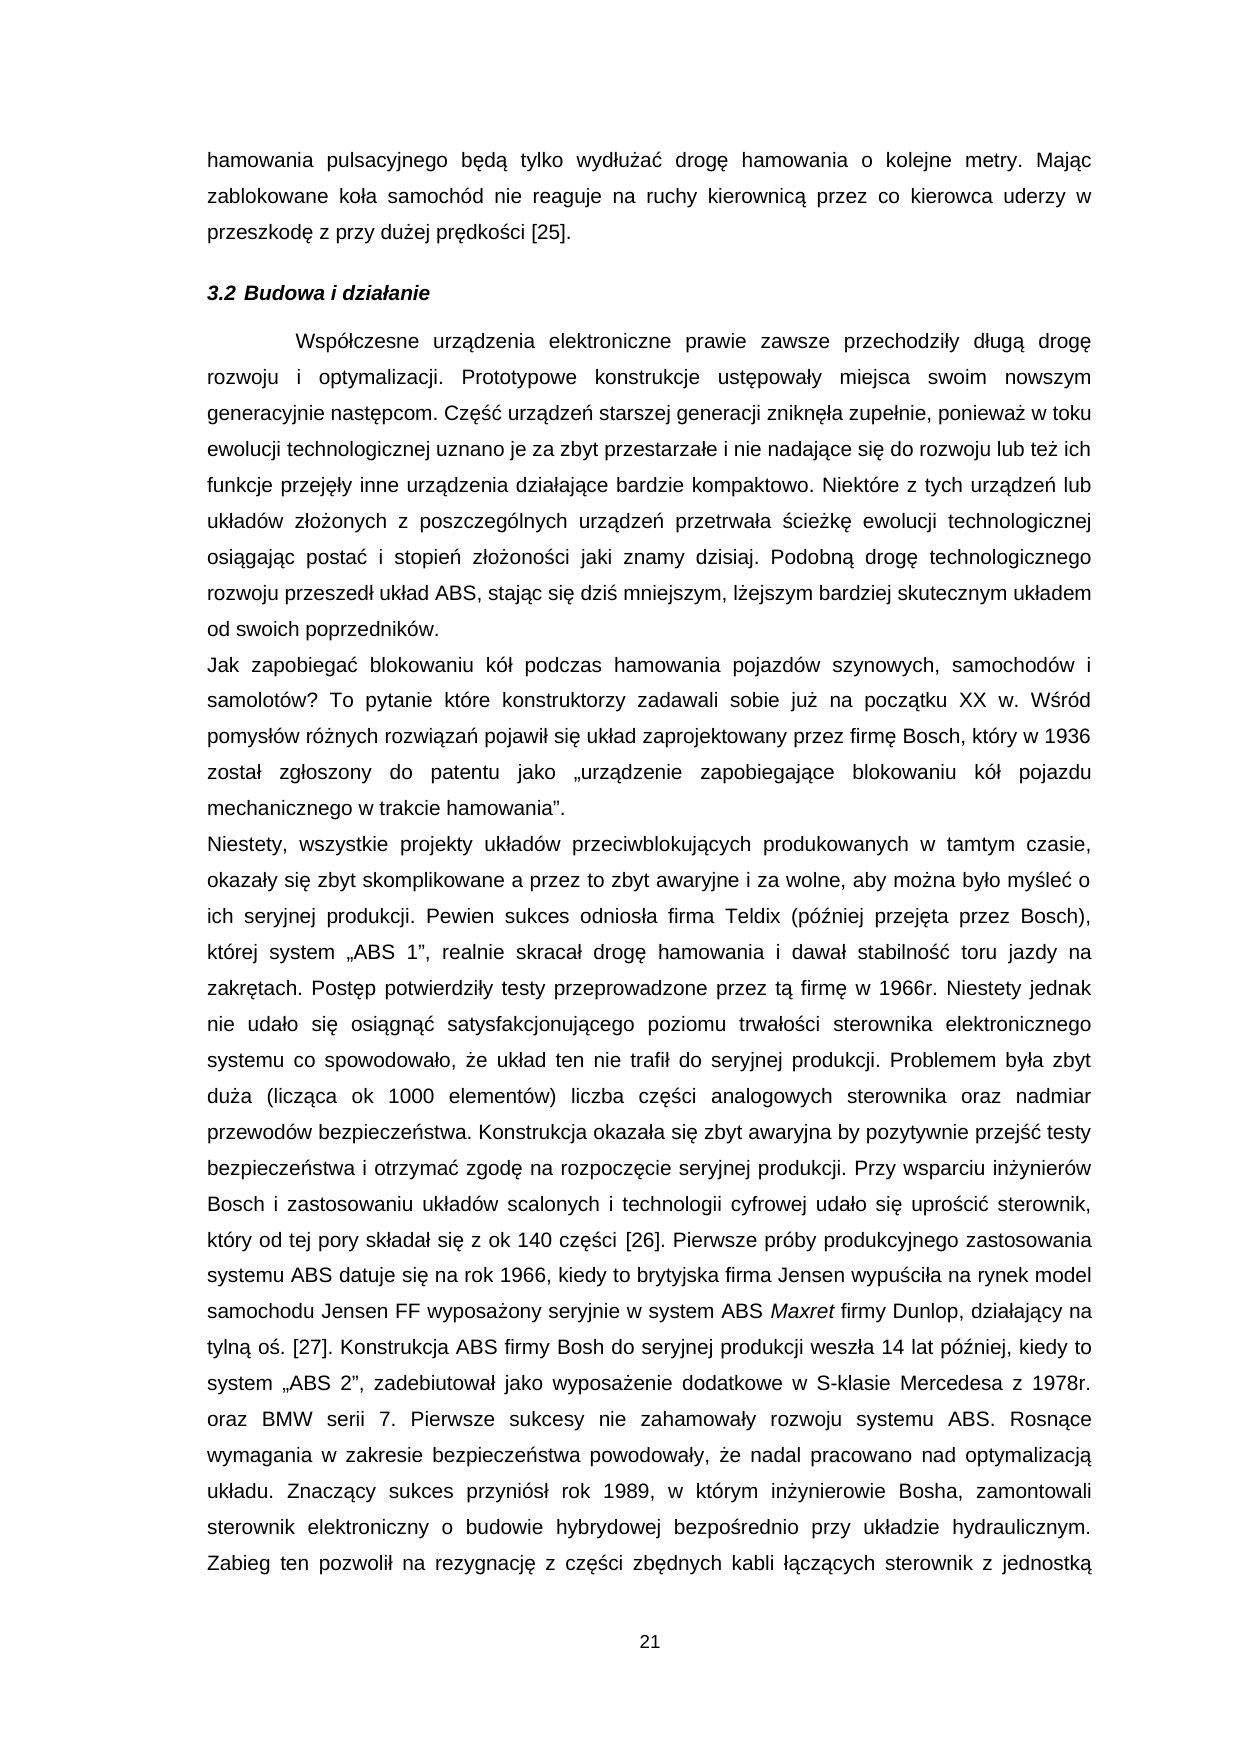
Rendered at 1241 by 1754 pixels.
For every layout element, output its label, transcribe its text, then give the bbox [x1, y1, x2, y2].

subtitle Budowa i działanie [207, 281, 1092, 304]
text Jak zapobiegać blokowaniu kół podczas hamowania pojazdów szynowych, samochodów i samolotów? To pytanie które konstruktorzy zadawali sobie już na początku XX w. Wśród pomysłów różnych rozwiązań pojawił się układ zaprojektowany przez firmę Bosch, który w 1936 został zgłoszony do patentu jako „urządzenie zapobiegające blokowaniu kół pojazdu mechanicznego w trakcie hamowania”. [207, 652, 1092, 820]
text Współczesne urządzenia elektroniczne prawie zawsze przechodziły długą drogę rozwoju i optymalizacji. Prototypowe konstrukcje ustępowały miejsca swoim nowszym generacyjnie następcom. Część urządzeń starszej generacji zniknęła zupełnie, ponieważ w toku ewolucji technologicznej uznano je za zbyt przestarzałe i nie nadające się do rozwoju lub też ich funkcje przejęły inne urządzenia działające bardzie kompaktowo. Niektóre z tych urządzeń lub układów złożonych z poszczególnych urządzeń przetrwała ścieżkę ewolucji technologicznej osiągając postać i stopień złożoności jaki znamy dzisiaj. Podobną drogę technologicznego rozwoju przeszedł układ ABS, stając się dziś mniejszym, lżejszym bardziej skutecznym układem od swoich poprzedników. [207, 329, 1092, 640]
